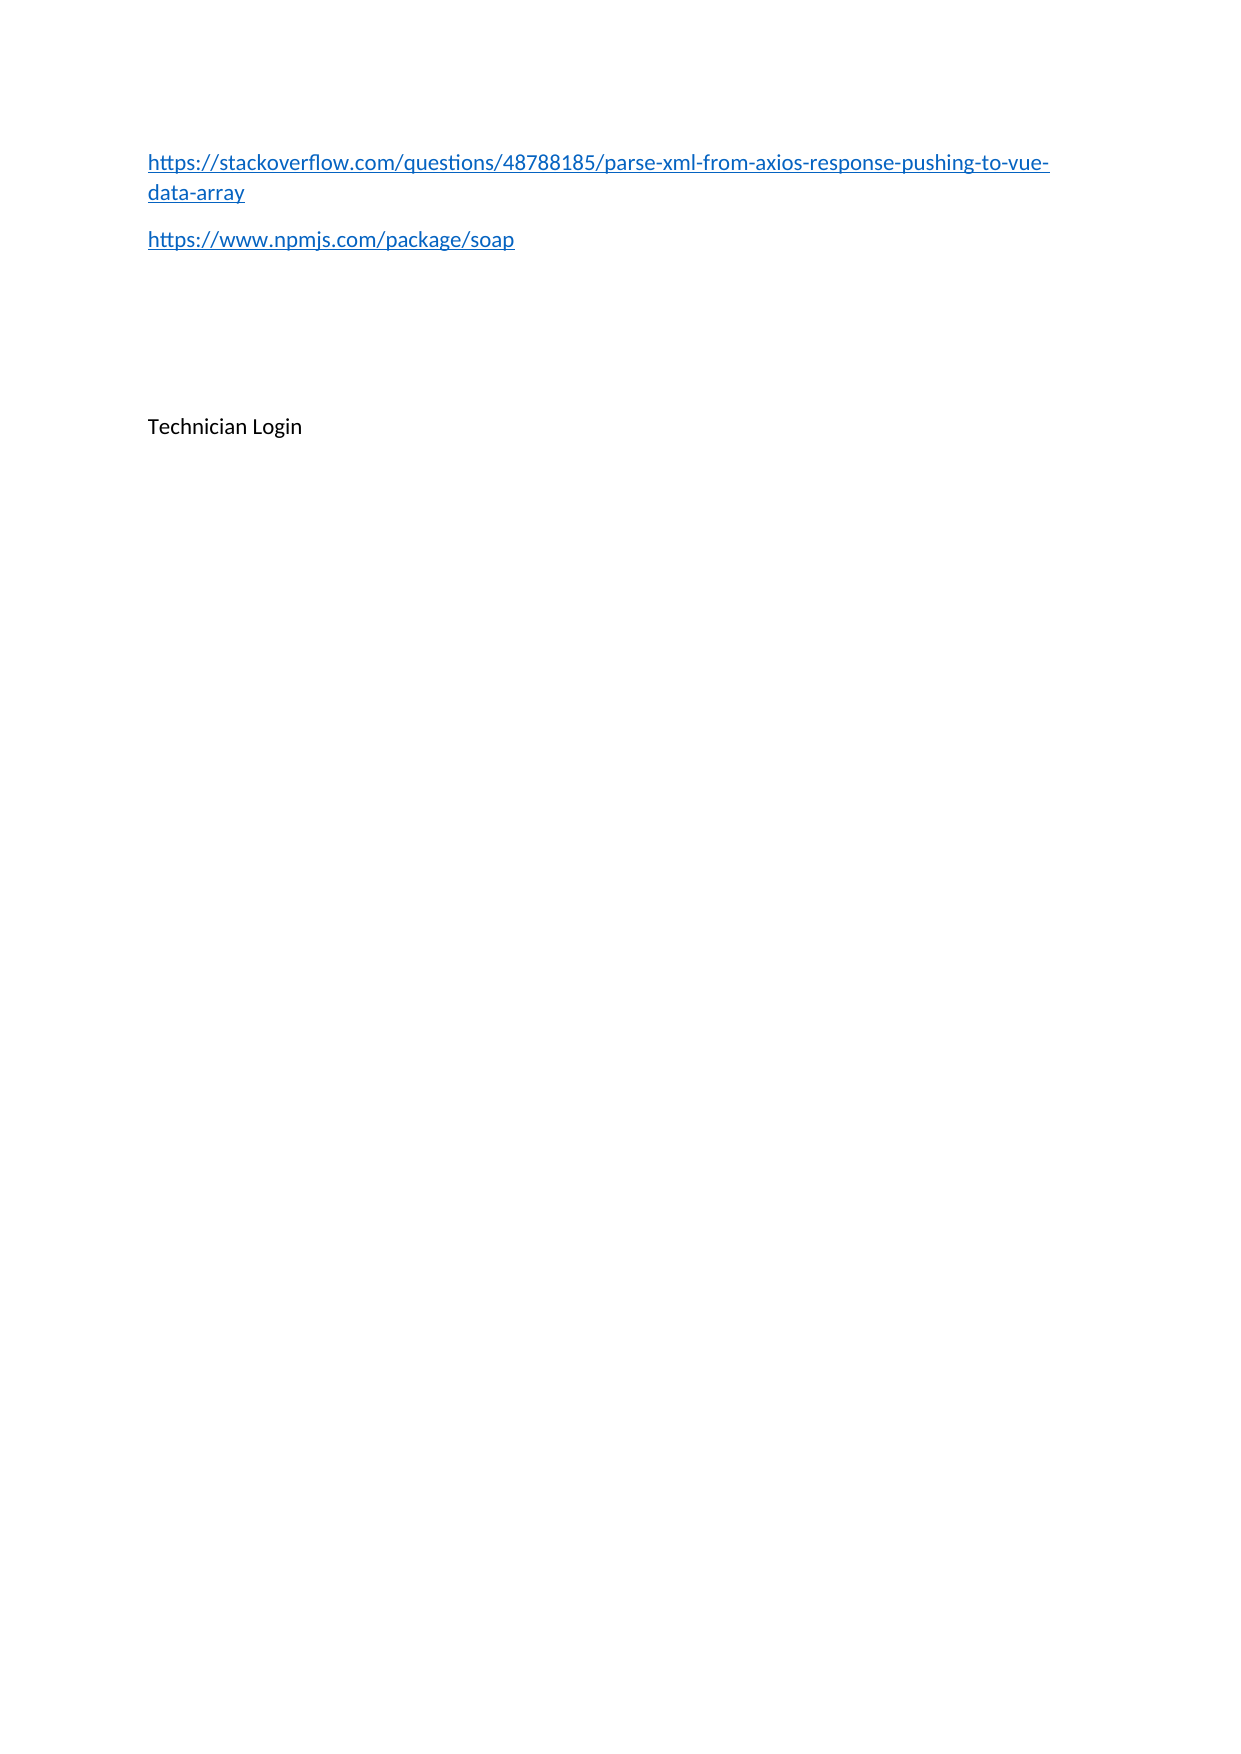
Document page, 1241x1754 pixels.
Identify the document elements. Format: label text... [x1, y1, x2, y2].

text Technician Login [148, 412, 1093, 440]
text https://stackoverflow.com/questions/48788185/parse-xml-from-axios-response-pushing-to-vue-data-array [148, 148, 1093, 206]
text https://www.npmjs.com/package/soap [148, 225, 1093, 253]
